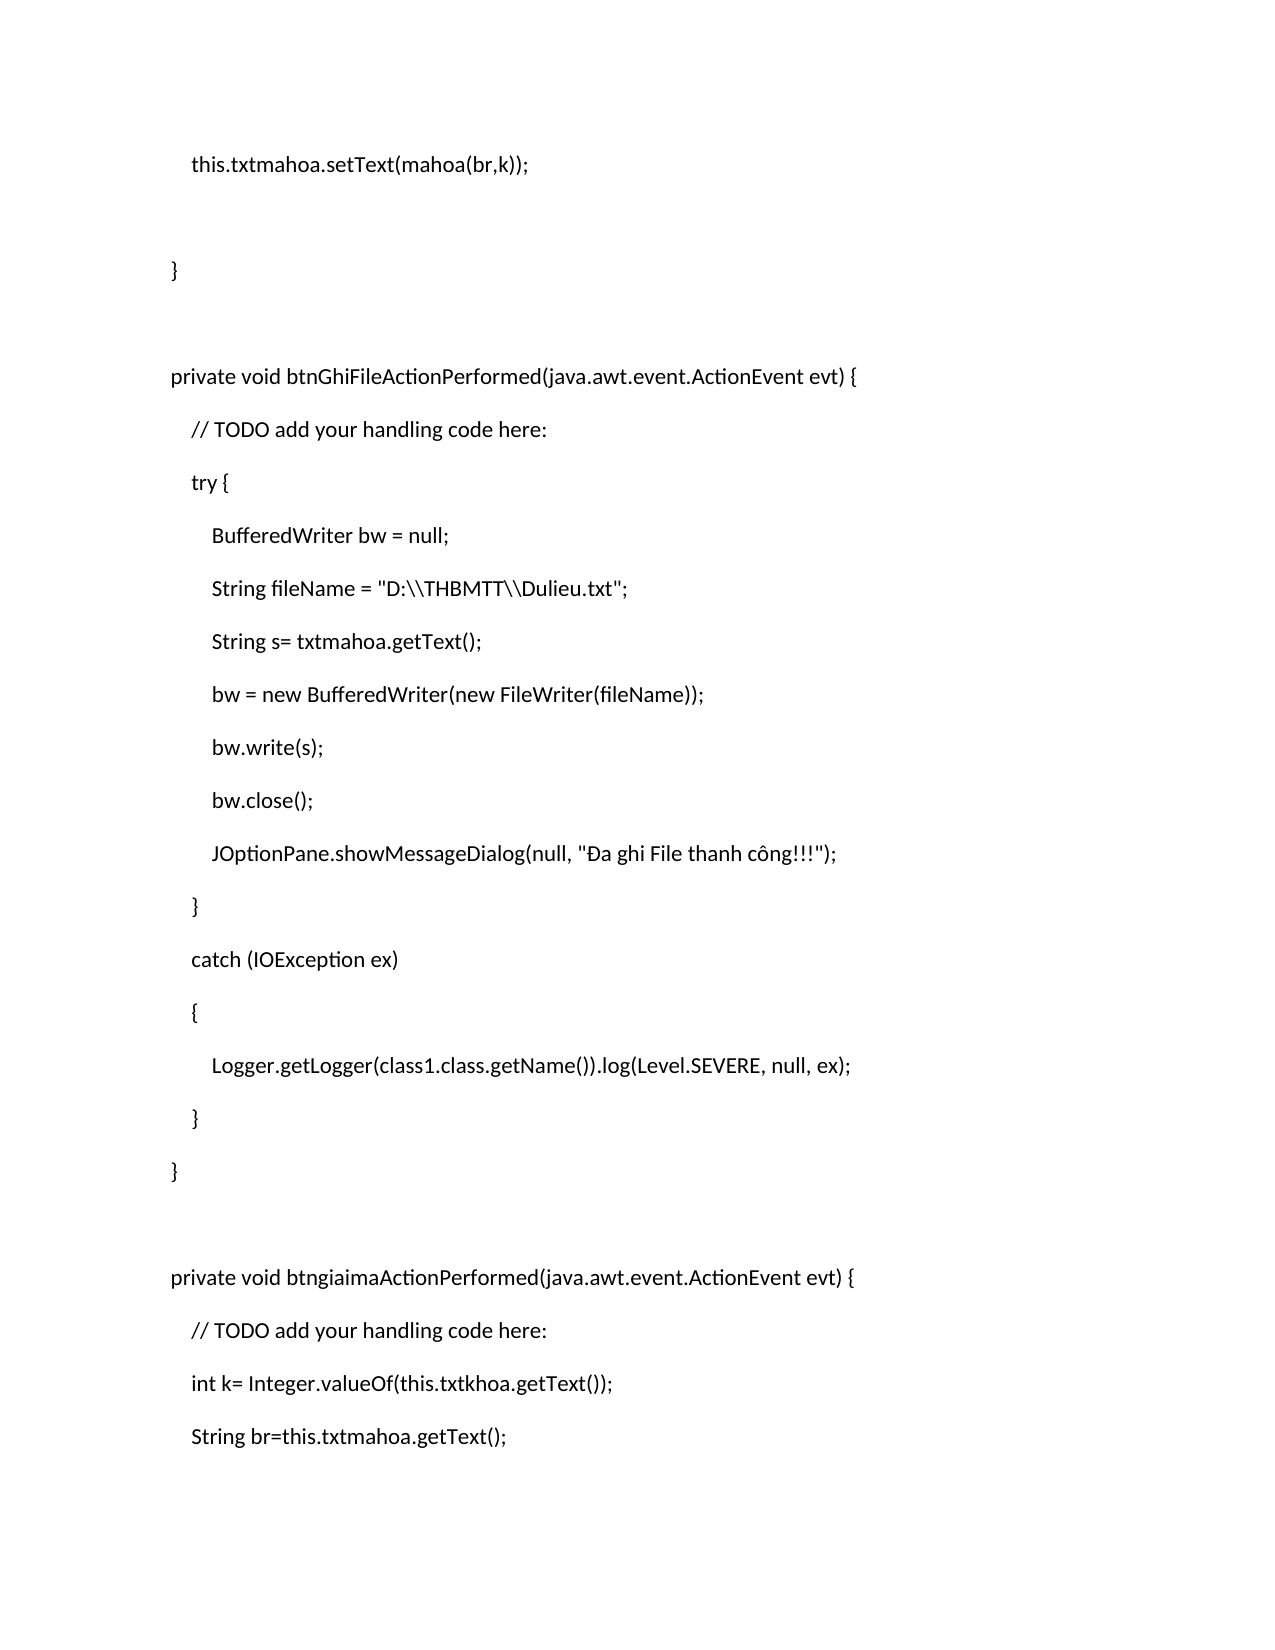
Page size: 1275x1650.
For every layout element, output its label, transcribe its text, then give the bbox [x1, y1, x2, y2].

text bw = new BufferedWriter(new FileWriter(fileName)); [150, 680, 1125, 708]
text BufferedWriter bw = null; [150, 521, 1125, 549]
text private void btngiaimaActionPerformed(java.awt.event.ActionEvent evt) { [150, 1263, 1125, 1291]
text // TODO add your handling code here: [150, 415, 1125, 443]
text JOptionPane.showMessageDialog(null, "Đa ghi File thanh công!!!"); [150, 839, 1125, 867]
text // TODO add your handling code here: [150, 1316, 1125, 1344]
text bw.close(); [150, 786, 1125, 814]
text } [150, 1157, 1125, 1185]
text Logger.getLogger(class1.class.getName()).log(Level.SEVERE, null, ex); [150, 1051, 1125, 1079]
text } [150, 256, 1125, 284]
text int k= Integer.valueOf(this.txtkhoa.getText()); [150, 1369, 1125, 1397]
text String fileName = "D:\\THBMTT\\Dulieu.txt"; [150, 574, 1125, 602]
text try { [150, 468, 1125, 496]
text } [150, 1104, 1125, 1132]
text } [150, 892, 1125, 920]
text String s= txtmahoa.getText(); [150, 627, 1125, 655]
text this.txtmahoa.setText(mahoa(br,k)); [150, 150, 1125, 178]
text bw.write(s); [150, 733, 1125, 761]
text catch (IOException ex) [150, 945, 1125, 973]
text String br=this.txtmahoa.getText(); [150, 1422, 1125, 1451]
text { [150, 998, 1125, 1026]
text private void btnGhiFileActionPerformed(java.awt.event.ActionEvent evt) { [150, 362, 1125, 390]
